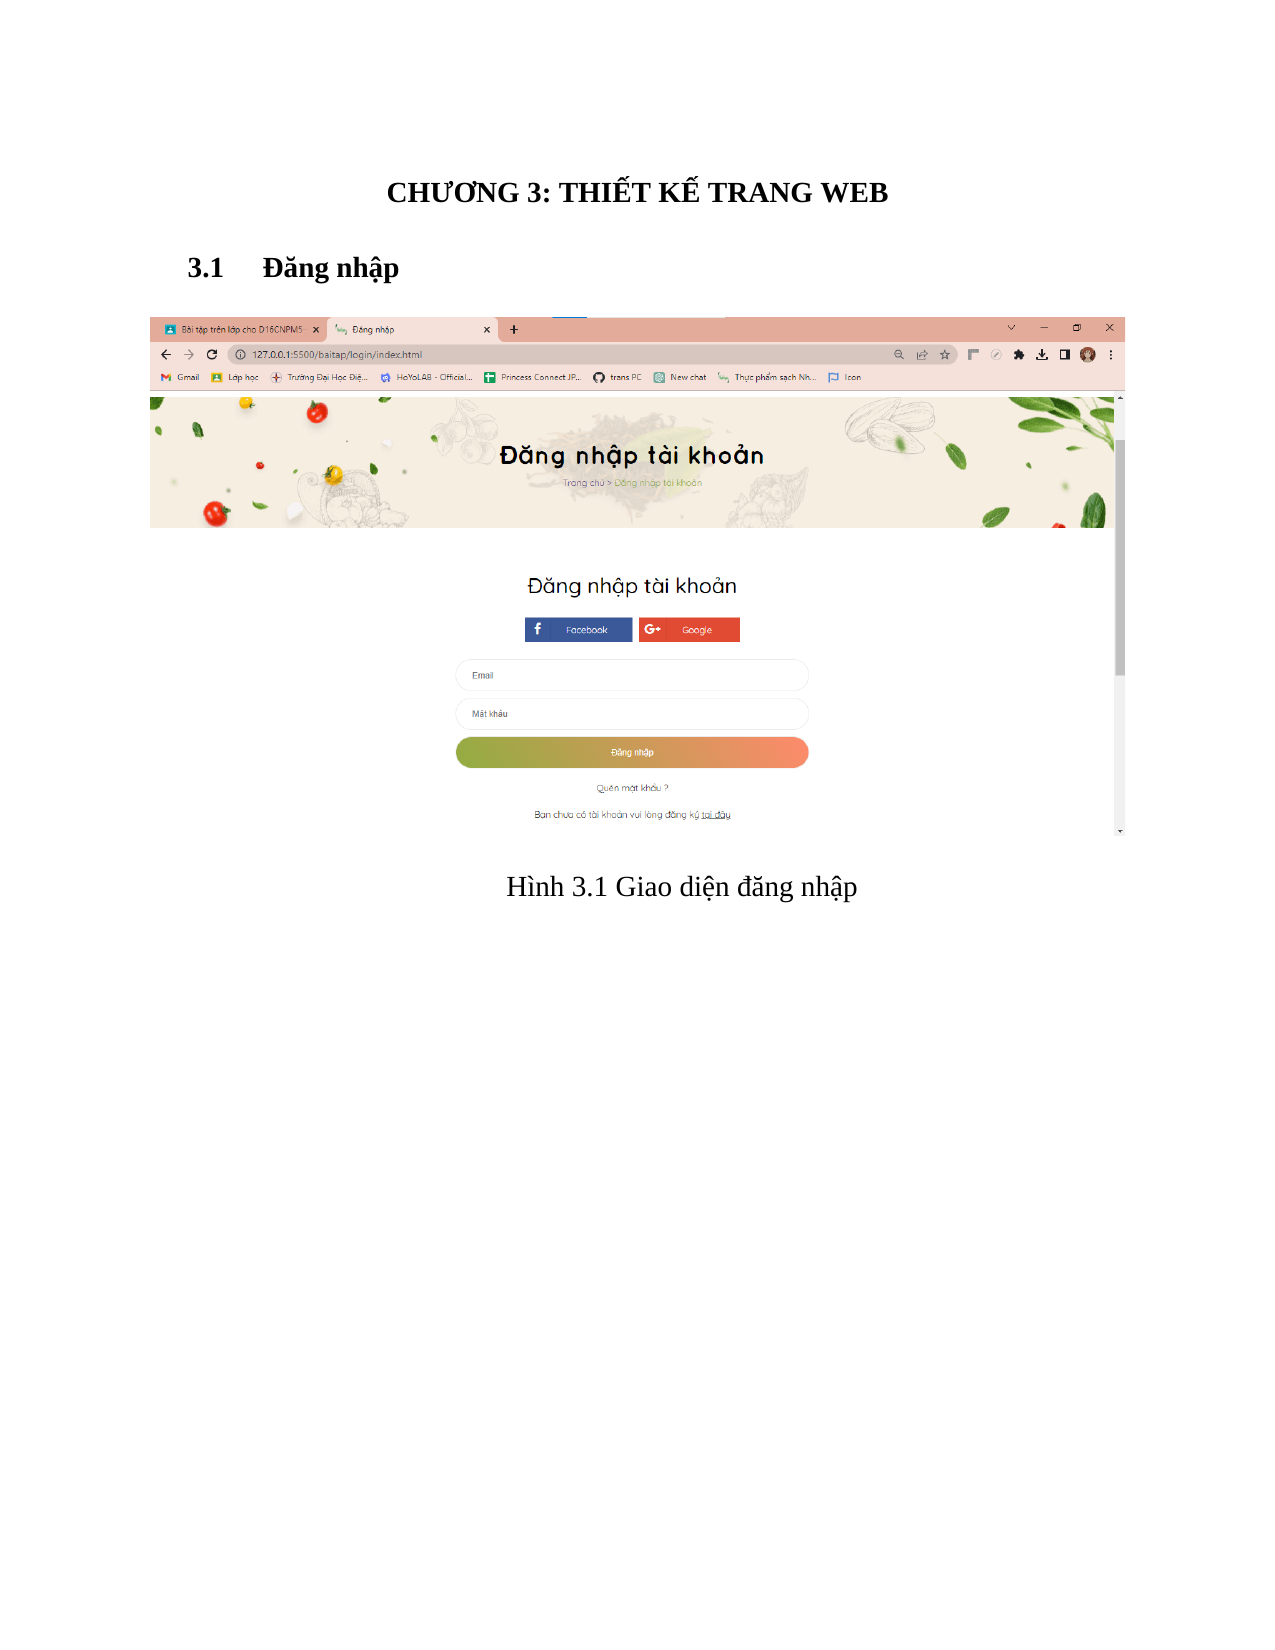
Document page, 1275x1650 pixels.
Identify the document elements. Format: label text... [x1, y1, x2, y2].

subtitle CHƯƠNG 3: THIẾT KẾ TRANG WEB [150, 175, 1125, 208]
picture [150, 317, 1125, 836]
text Hình 3.1 Giao diện đăng nhập [150, 869, 1125, 902]
subtitle Đăng nhập [187, 250, 1125, 284]
